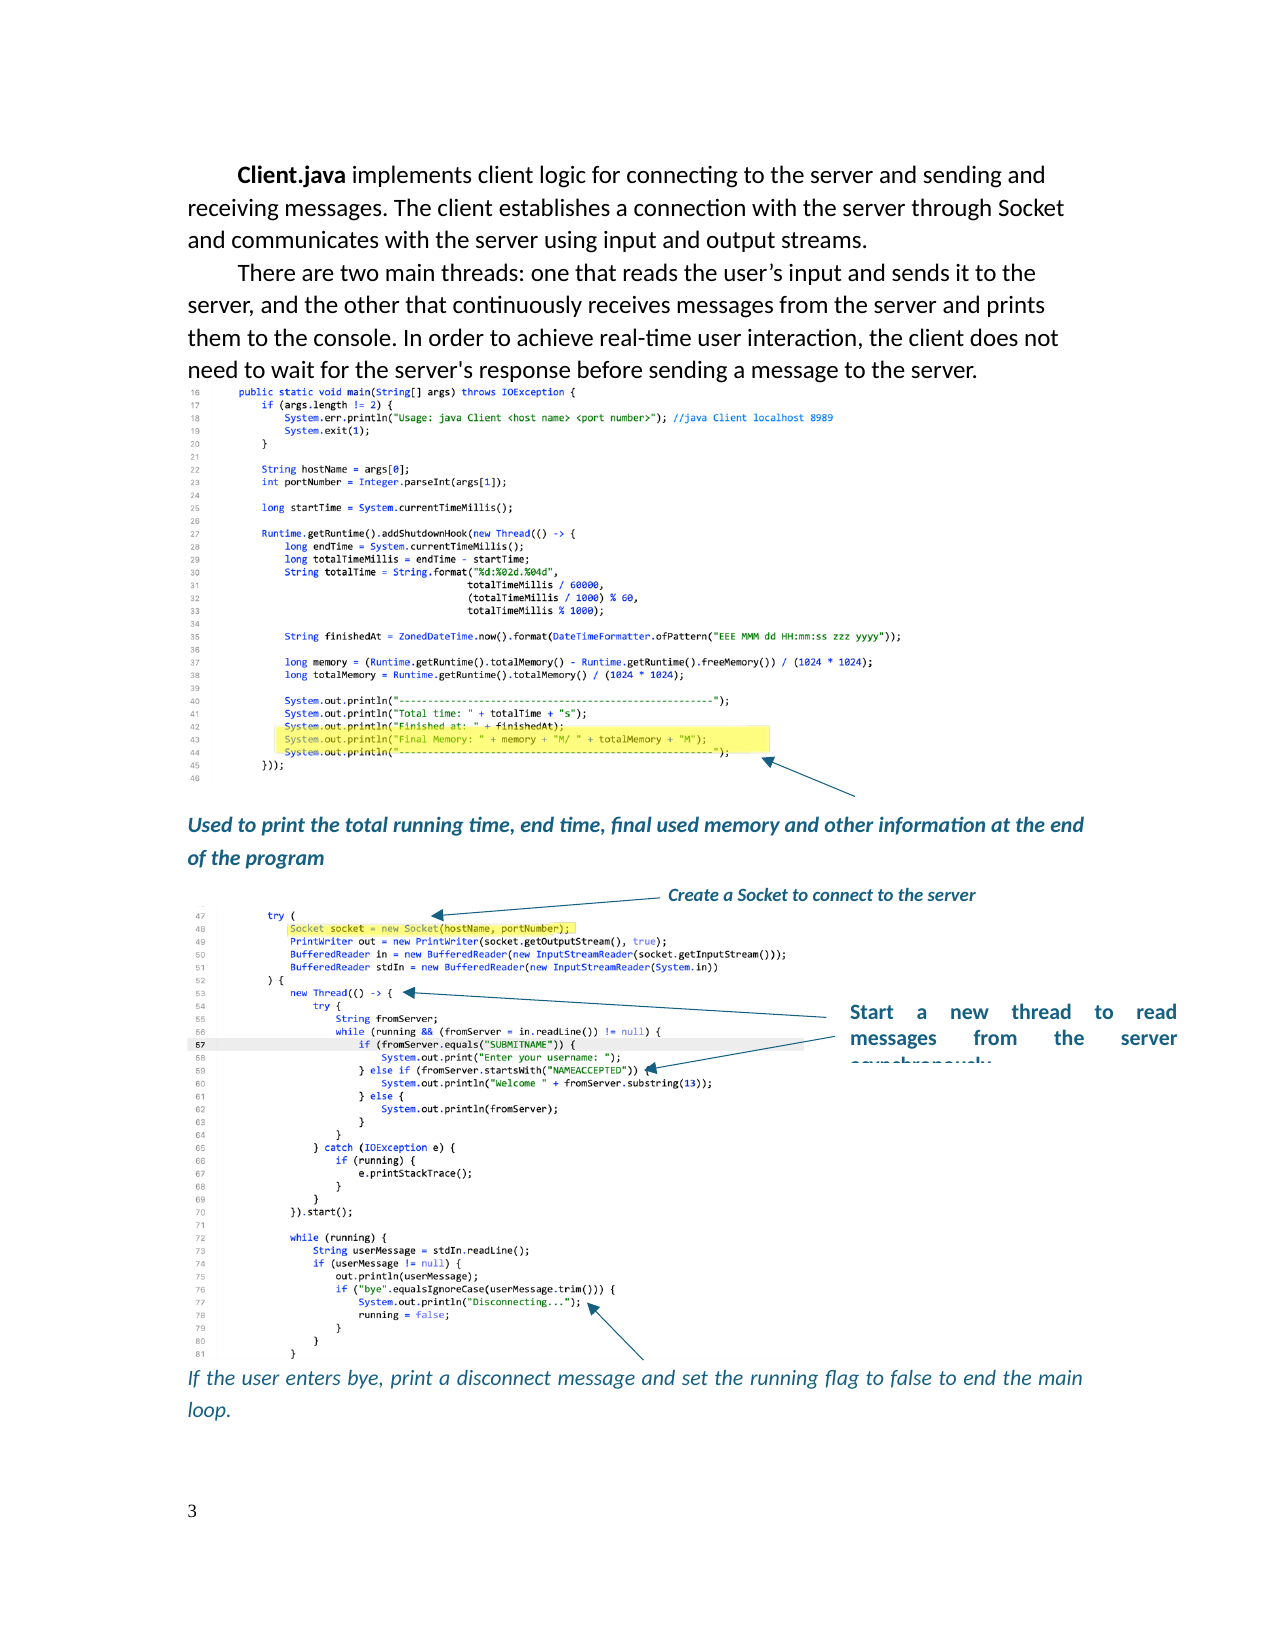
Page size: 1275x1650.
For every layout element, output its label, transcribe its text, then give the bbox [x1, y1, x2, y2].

picture [187, 386, 911, 784]
text If the user enters bye, print a disconnect message and set the running flag to false to end the main loop. [187, 1361, 1088, 1426]
picture [187, 906, 804, 1361]
text Client.java implements client logic for connecting to the server and sending and receiving messages. The client establishes a connection with the server through Socket and communicates with the server using input and output streams. [187, 158, 1088, 256]
text There are two main threads: one that reads the user’s input and sends it to the server, and the other that continuously receives messages from the server and prints them to the console. In order to achieve real-time user interaction, the client does not need to wait for the server's response before sending a message to the server. [187, 256, 1088, 386]
text Used to print the total running time, end time, final used memory and other information at the end of the program [187, 808, 1088, 873]
